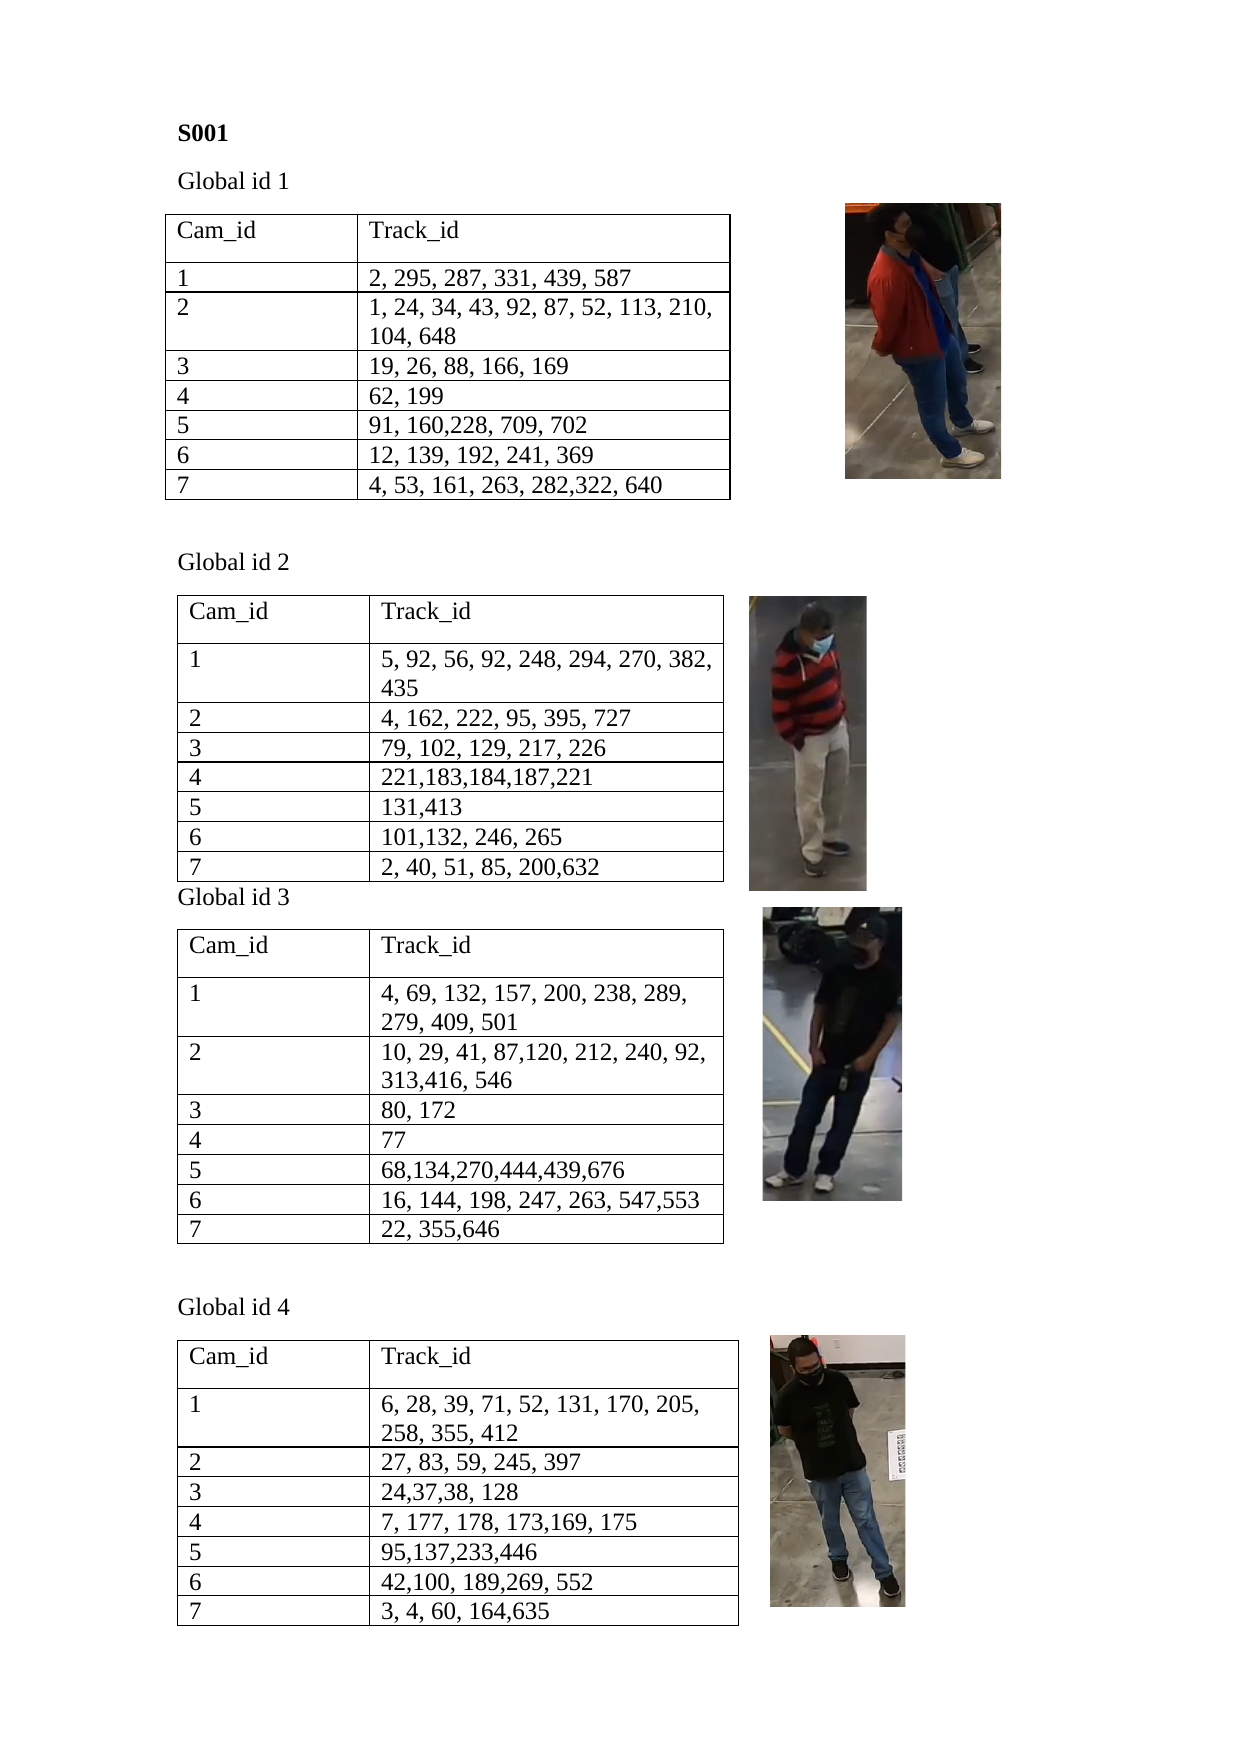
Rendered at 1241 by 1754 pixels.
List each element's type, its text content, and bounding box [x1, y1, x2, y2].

table_cell 3 [166, 351, 357, 380]
table_cell 79, 102, 129, 217, 226 [370, 733, 723, 761]
text Global id 1 [177, 166, 1122, 194]
text Global id 2 [177, 547, 1122, 576]
table_cell 6 [178, 1567, 369, 1595]
table_header Track_id [358, 215, 729, 262]
table_cell 10, 29, 41, 87,120, 212, 240, 92, 313,416, 546 [370, 1037, 723, 1094]
table_header Track_id [370, 596, 723, 643]
table_cell 7 [178, 1596, 369, 1625]
table_cell 6 [178, 1185, 369, 1213]
table_cell 2 [178, 1037, 369, 1094]
table_cell 4 [178, 1125, 369, 1154]
table_cell 6, 28, 39, 71, 52, 131, 170, 205, 258, 355, 412 [370, 1389, 738, 1446]
table_cell 95,137,233,446 [370, 1537, 738, 1566]
table_cell 4 [166, 381, 357, 409]
table_cell 1 [178, 644, 369, 702]
table_cell 4, 69, 132, 157, 200, 238, 289, 279, 409, 501 [370, 978, 723, 1036]
table_cell 131,413 [370, 792, 723, 821]
table_cell 101,132, 246, 265 [370, 822, 723, 851]
table_cell 2, 40, 51, 85, 200,632 [370, 852, 723, 881]
table_cell 12, 139, 192, 241, 369 [358, 440, 729, 469]
table_cell 2 [166, 293, 357, 350]
table_cell 24,37,38, 128 [370, 1477, 738, 1506]
table_cell 5 [178, 1537, 369, 1566]
picture [761, 907, 902, 1198]
table_cell 1 [178, 978, 369, 1036]
table_cell 7 [178, 1215, 369, 1243]
picture [747, 596, 866, 887]
table_cell 2, 295, 287, 331, 439, 587 [358, 263, 729, 291]
table_cell 1 [166, 263, 357, 291]
table_cell 68,134,270,444,439,676 [370, 1155, 723, 1184]
picture [770, 1335, 906, 1607]
table_cell 4 [178, 1507, 369, 1536]
table_cell 6 [178, 822, 369, 851]
table_cell 2 [178, 703, 369, 732]
table_cell 16, 144, 198, 247, 263, 547,553 [370, 1185, 723, 1213]
table_cell 7 [178, 852, 369, 881]
table_cell 62, 199 [358, 381, 729, 409]
table_header Track_id [370, 930, 723, 977]
picture [845, 203, 1002, 479]
table_cell 5 [166, 411, 357, 439]
table_cell 42,100, 189,269, 552 [370, 1567, 738, 1595]
table_cell 6 [166, 440, 357, 469]
table_cell 80, 172 [370, 1095, 723, 1124]
table_cell 27, 83, 59, 245, 397 [370, 1448, 738, 1476]
table_header Cam_id [178, 596, 369, 643]
table_cell 3 [178, 1095, 369, 1124]
table_cell 4, 162, 222, 95, 395, 727 [370, 703, 723, 732]
table_header Track_id [370, 1341, 738, 1388]
table_cell 22, 355,646 [370, 1215, 723, 1243]
table_cell 2 [178, 1448, 369, 1476]
table_header Cam_id [178, 1341, 369, 1388]
table_cell 5, 92, 56, 92, 248, 294, 270, 382, 435 [370, 644, 723, 702]
text Global id 4 [177, 1292, 1122, 1321]
text Global id 3 [177, 882, 1122, 910]
table_cell 4, 53, 161, 263, 282,322, 640 [358, 470, 729, 499]
table_cell 221,183,184,187,221 [370, 763, 723, 791]
table_cell 3 [178, 1477, 369, 1506]
table_cell 7 [166, 470, 357, 499]
table_cell 4 [178, 763, 369, 791]
table_header Cam_id [178, 930, 369, 977]
text S001 [177, 118, 1122, 147]
table_cell 77 [370, 1125, 723, 1154]
table_cell 3, 4, 60, 164,635 [370, 1596, 738, 1625]
table_cell 19, 26, 88, 166, 169 [358, 351, 729, 380]
table_cell 7, 177, 178, 173,169, 175 [370, 1507, 738, 1536]
table_cell 1 [178, 1389, 369, 1446]
table_cell 5 [178, 792, 369, 821]
table_cell 1, 24, 34, 43, 92, 87, 52, 113, 210, 104, 648 [358, 293, 729, 350]
table_cell 5 [178, 1155, 369, 1184]
table_cell 91, 160,228, 709, 702 [358, 411, 729, 439]
table_header Cam_id [166, 215, 357, 262]
table_cell 3 [178, 733, 369, 761]
